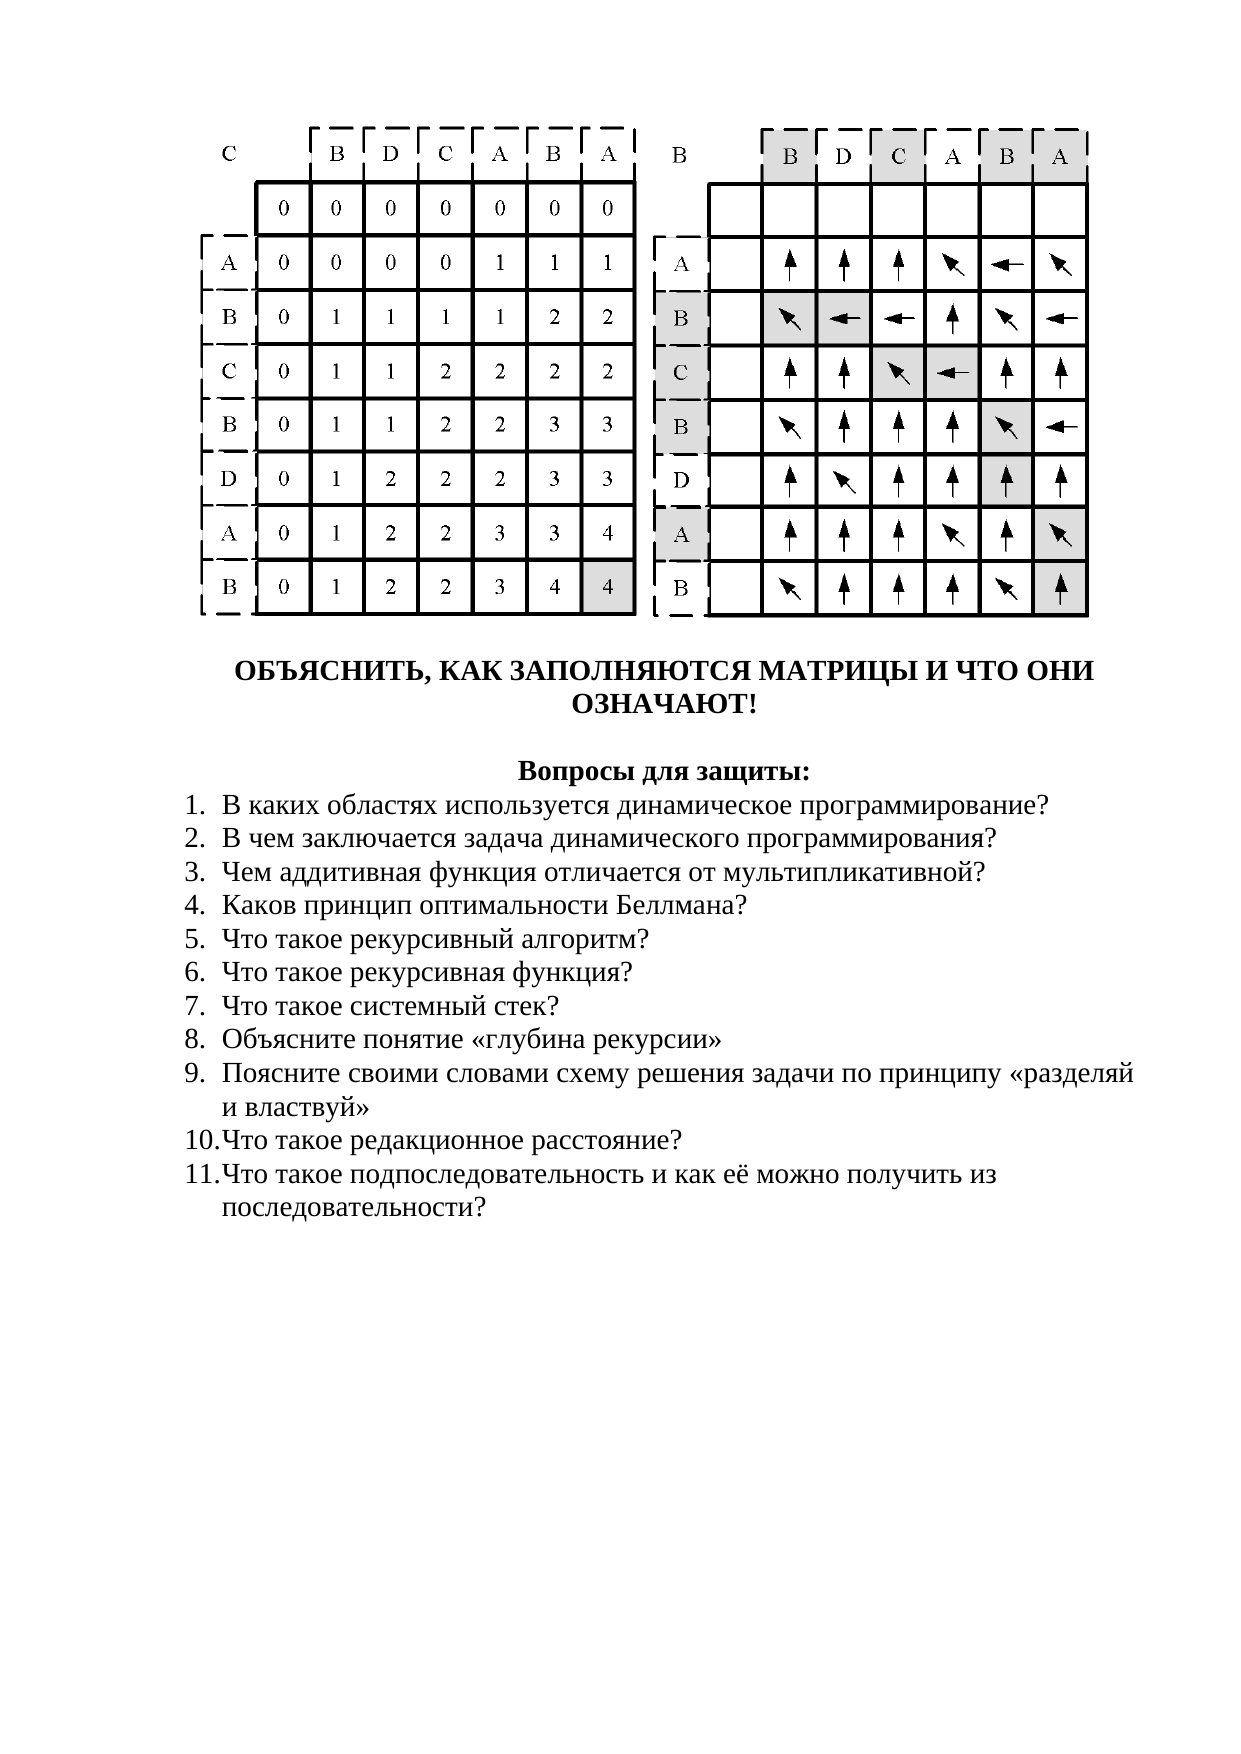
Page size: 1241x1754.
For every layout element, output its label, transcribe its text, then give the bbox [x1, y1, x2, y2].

list Что такое редакционное расстояние? [184, 1122, 1152, 1156]
list Каков принцип оптимальности Беллмана? [184, 887, 1152, 921]
list В чем заключается задача динамического программирования? [184, 820, 1152, 854]
list Что такое рекурсивная функция? [184, 954, 1152, 988]
list Чем аддитивная функция отличается от мультипликативной? [184, 854, 1152, 887]
list В каких областях используется динамическое программирование? [184, 787, 1152, 820]
list Что такое системный стек? [184, 988, 1152, 1022]
text ОБЪЯСНИТЬ, КАК ЗАПОЛНЯЮТСЯ МАТРИЦЫ И ЧТО ОНИ ОЗНАЧАЮТ! [177, 653, 1152, 720]
picture [196, 118, 1133, 624]
list Поясните своими словами схему решения задачи по принципу «разделяй и властвуй» [184, 1055, 1152, 1122]
list Объясните понятие «глубина рекурсии» [184, 1022, 1152, 1055]
list Что такое рекурсивный алгоритм? [184, 921, 1152, 954]
text Вопросы для защиты: [177, 753, 1152, 787]
list Что такое подпоследовательность и как её можно получить из последовательности? [184, 1156, 1152, 1223]
